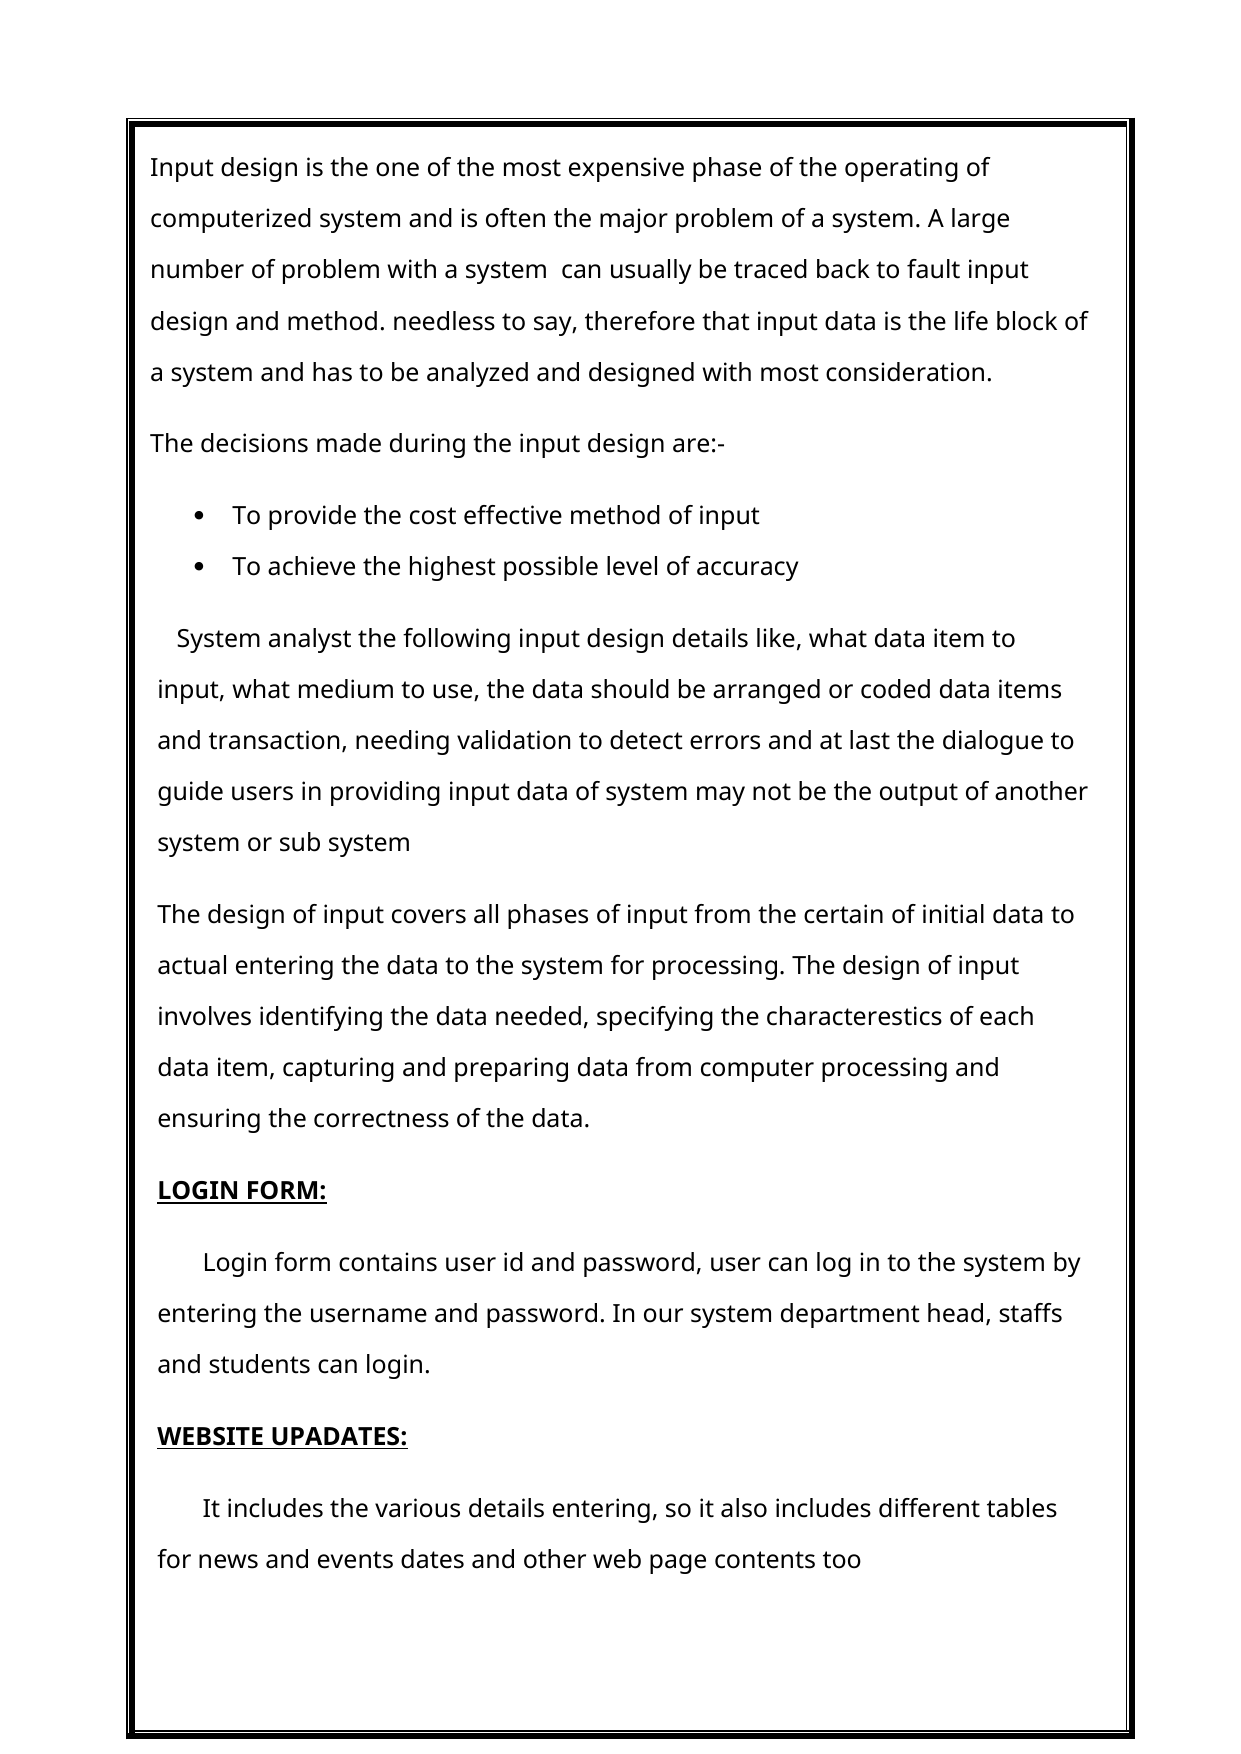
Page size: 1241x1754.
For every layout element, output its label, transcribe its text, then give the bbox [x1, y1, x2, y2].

list To achieve the highest possible level of accuracy [194, 549, 1090, 583]
text The decisions made during the input design are:- [150, 426, 1090, 460]
text System analyst the following input design details like, what data item to input, what medium to use, the data should be arranged or coded data items and transaction, needing validation to detect errors and at last the dialogue to guide users in providing input data of system may not be the output of another system or sub system [157, 621, 1090, 859]
text WEBSITE UPADATES: [157, 1419, 1090, 1453]
text Login form contains user id and password, user can log in to the system by entering the username and password. In our system department head, staffs and students can login. [157, 1245, 1090, 1381]
text It includes the various details entering, so it also includes different tables for news and events dates and other web page contents too [157, 1491, 1090, 1576]
text The design of input covers all phases of input from the certain of initial data to actual entering the data to the system for processing. The design of input involves identifying the data needed, specifying the characterestics of each data item, capturing and preparing data from computer processing and ensuring the correctness of the data. [157, 897, 1090, 1135]
list To provide the cost effective method of input [194, 498, 1090, 532]
text LOGIN FORM: [157, 1173, 1090, 1207]
text Input design is the one of the most expensive phase of the operating of computerized system and is often the major problem of a system. A large number of problem with a system can usually be traced back to fault input design and method. needless to say, therefore that input data is the life block of a system and has to be analyzed and designed with most consideration. [150, 150, 1090, 388]
